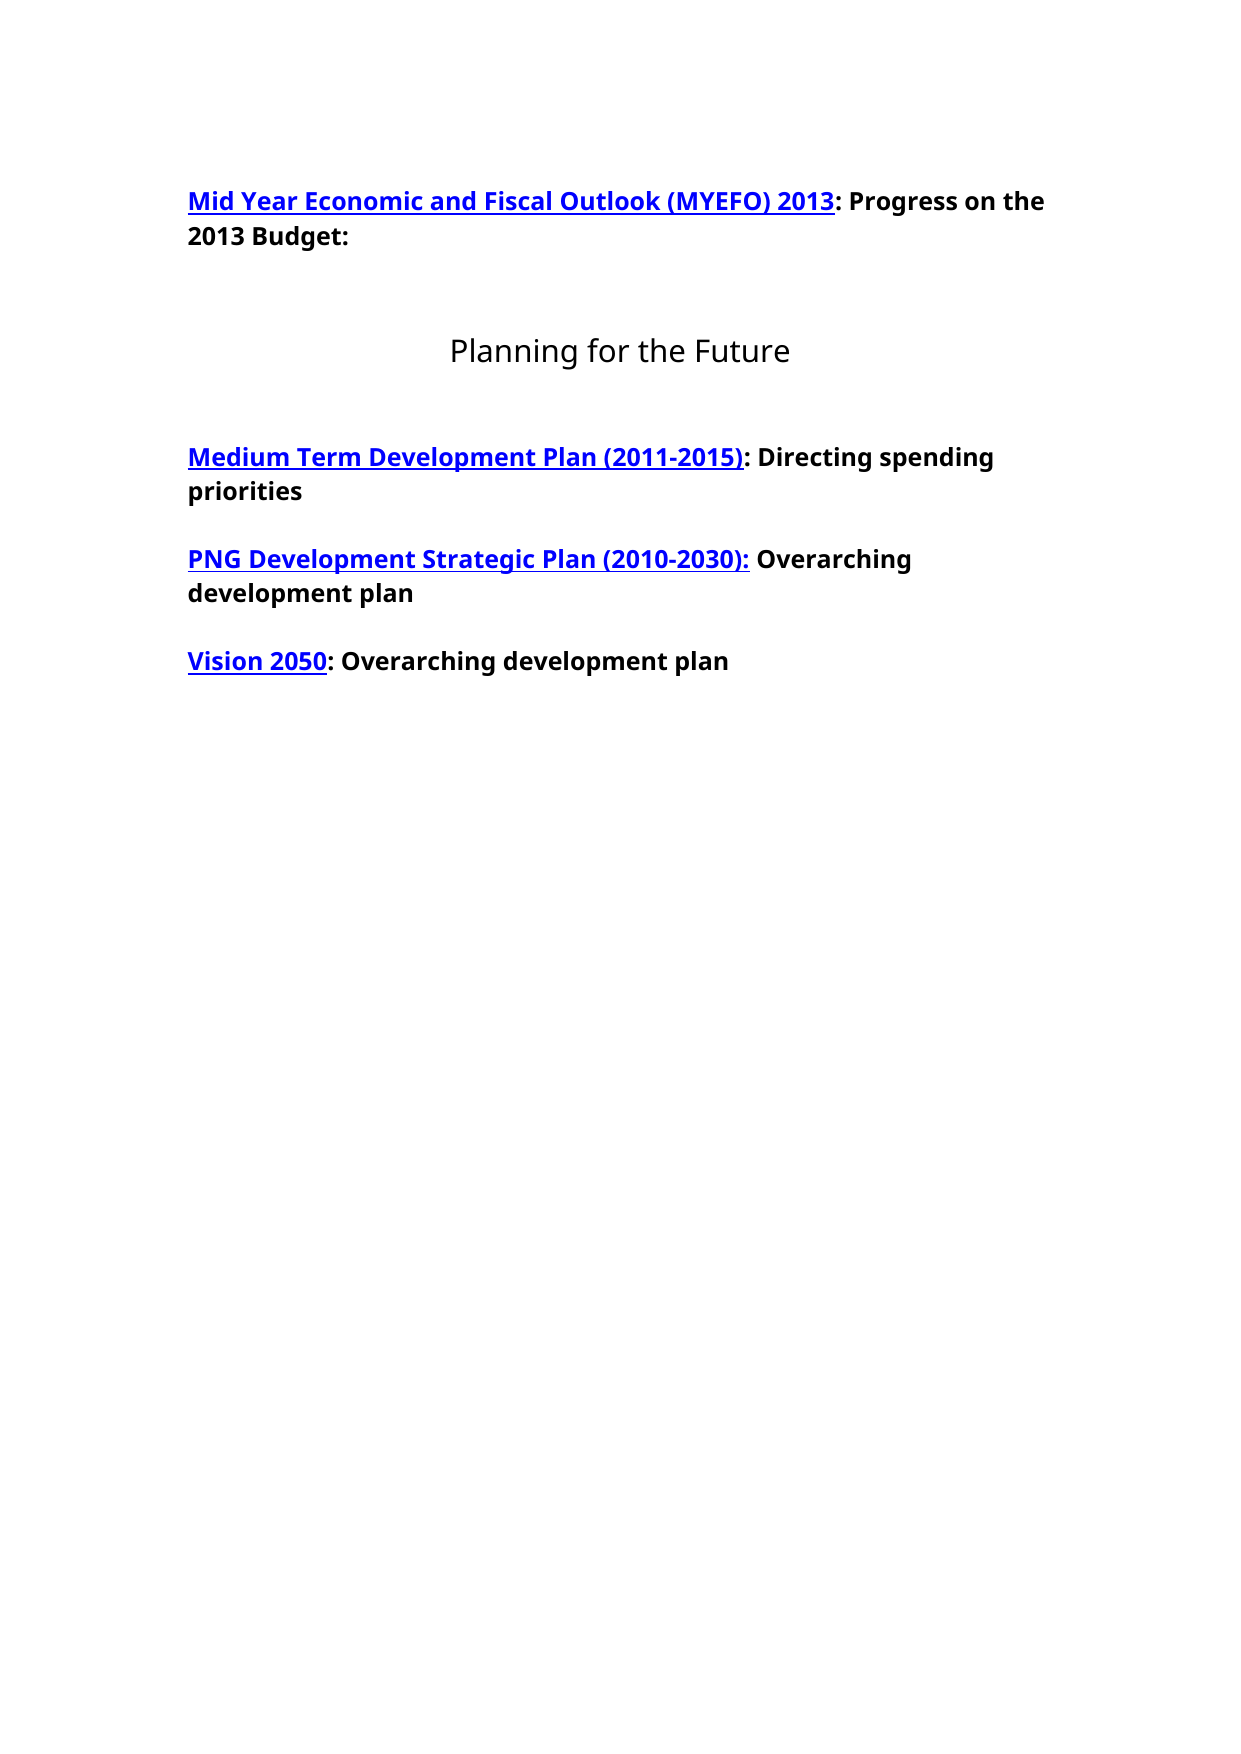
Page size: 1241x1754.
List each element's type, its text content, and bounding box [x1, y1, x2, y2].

text Mid Year Economic and Fiscal Outlook (MYEFO) 2013: Progress on the 2013 Budget: [187, 184, 1053, 252]
text PNG Development Strategic Plan (2010-2030): Overarching development plan [187, 542, 1053, 610]
text Planning for the Future [187, 329, 1053, 371]
text Vision 2050: Overarching development plan [187, 644, 1053, 678]
text Medium Term Development Plan (2011-2015): Directing spending priorities [187, 439, 1053, 508]
